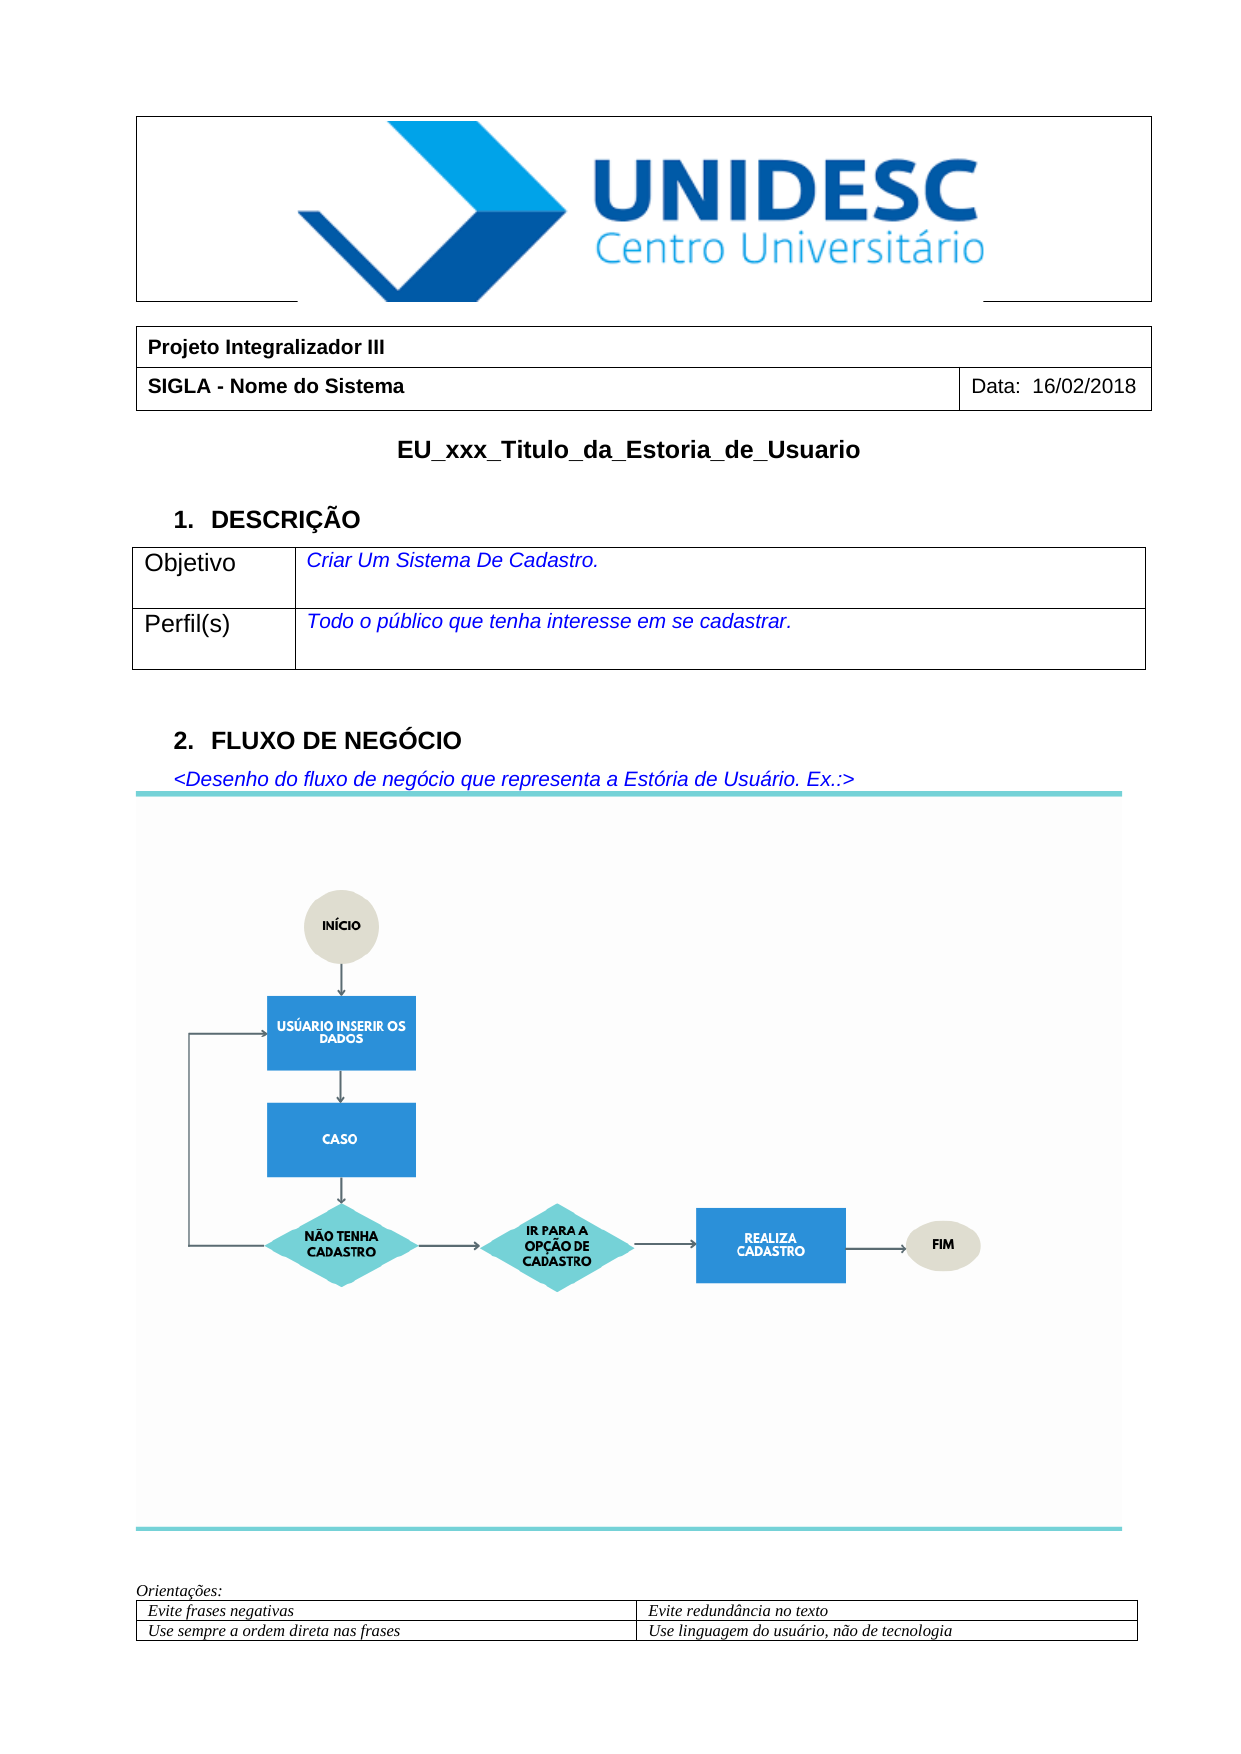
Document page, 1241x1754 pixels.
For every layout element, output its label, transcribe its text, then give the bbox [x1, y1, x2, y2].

table_cell Perfil(s) [133, 609, 295, 669]
list FLUXO DE NEGÓCIO [173, 726, 1122, 754]
list DESCRIÇÃO [173, 506, 1122, 534]
text EU_xxx_Titulo_da_Estoria_de_Usuario [136, 436, 1122, 464]
table_header Criar Um Sistema De Cadastro. [296, 548, 1145, 608]
picture [297, 121, 984, 302]
table_header Objetivo [133, 548, 295, 608]
picture [135, 791, 1123, 1531]
text <Desenho do fluxo de negócio que representa a Estória de Usuário. Ex.:> [136, 767, 1122, 791]
table_cell Todo o público que tenha interesse em se cadastrar. [296, 609, 1145, 669]
